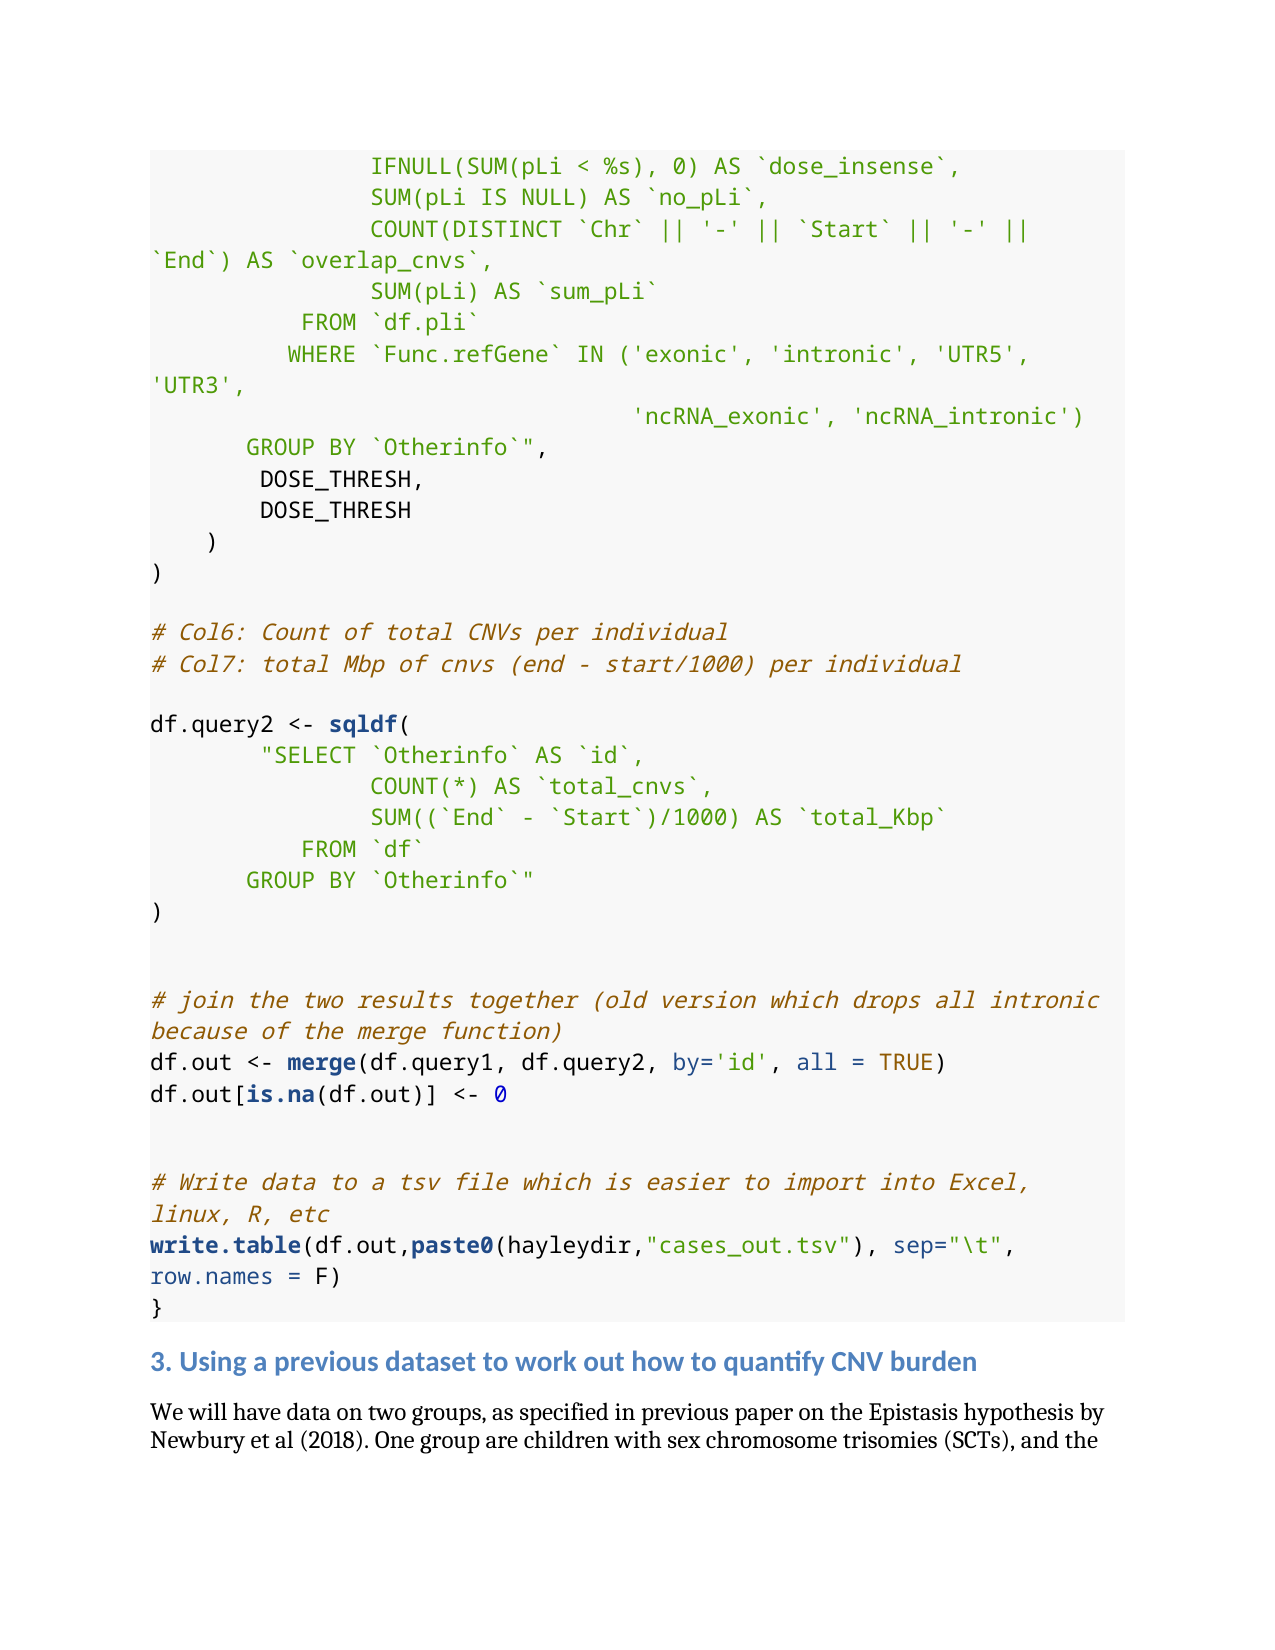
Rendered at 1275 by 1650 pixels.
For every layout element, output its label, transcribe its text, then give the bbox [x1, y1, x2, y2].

subtitle 3. Using a previous dataset to work out how to quantify CNV burden [150, 1343, 1125, 1379]
